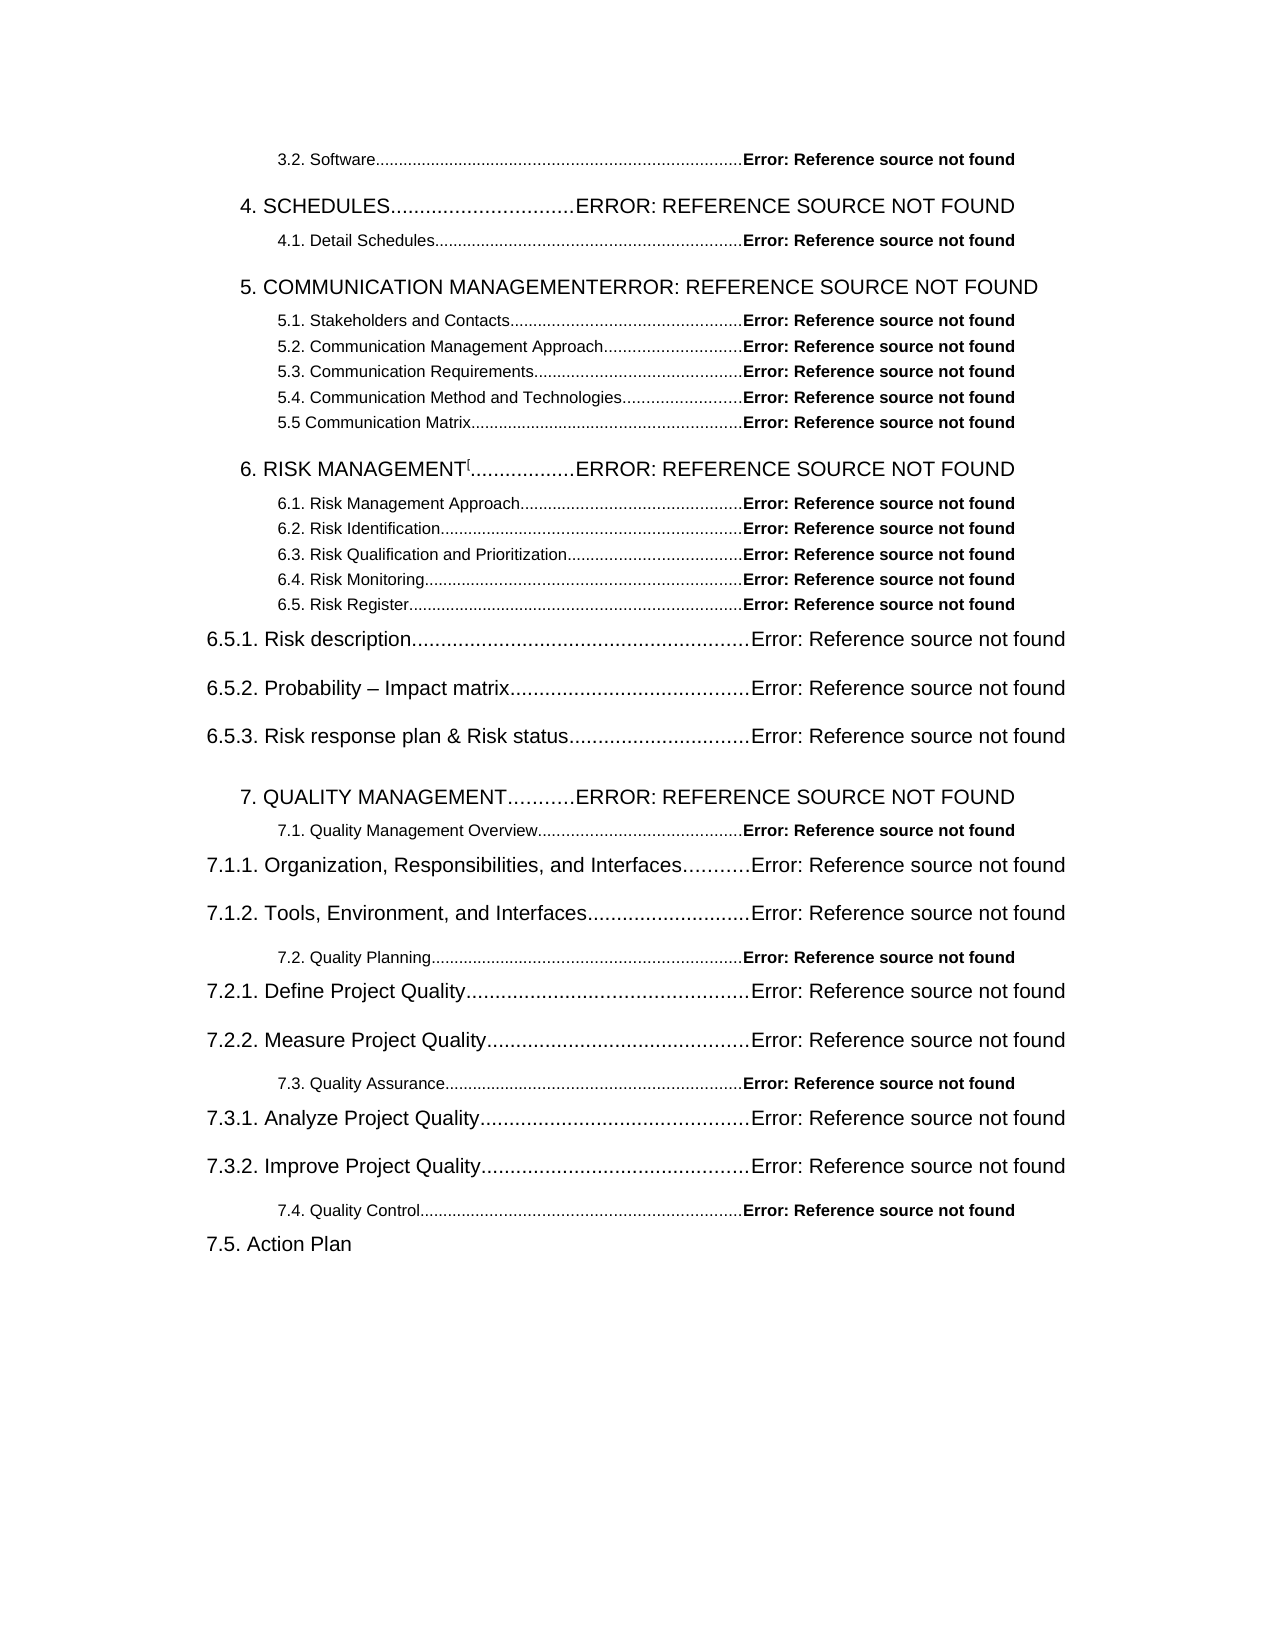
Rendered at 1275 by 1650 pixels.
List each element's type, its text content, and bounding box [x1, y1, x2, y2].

text 6.5.2. Probability – Impact matrix 31 [192, 675, 1125, 699]
text 7.2.2. Measure Project Quality 35 [192, 1028, 1125, 1052]
text 5.4. Communication Method and Technologies 26 [262, 387, 1125, 407]
text 5.1. Stakeholders and Contacts 25 [262, 311, 1125, 330]
text 7.4. Quality Control 37 [262, 1201, 1125, 1220]
text 6.3. Risk Qualification and Prioritization 29 [262, 544, 1125, 563]
text 7.1.2. Tools, Environment, and Interfaces 34 [192, 901, 1125, 925]
text 6. RISK MANAGEMENT[ 29 [225, 457, 1125, 481]
text 6.1. Risk Management Approach 29 [262, 493, 1125, 513]
text 6.4. Risk Monitoring 29 [262, 570, 1125, 589]
text 7.3.2. Improve Project Quality 37 [192, 1154, 1125, 1178]
text 7. QUALITY MANAGEMENT 34 [225, 785, 1125, 809]
text 7.1. Quality Management Overview 34 [262, 821, 1125, 840]
text 7.2.1. Define Project Quality 34 [192, 979, 1125, 1003]
text 4. SCHEDULES 21 [225, 194, 1125, 218]
text 7.5. Action Plan [206, 1232, 1125, 1256]
text 6.2. Risk Identification 29 [262, 519, 1125, 538]
text 4.1. Detail Schedules 21 [262, 231, 1125, 250]
text 5. COMMUNICATION MANAGEMENT 25 [225, 275, 1125, 299]
text 7.3.1. Analyze Project Quality 36 [192, 1106, 1125, 1130]
text 3.2. Software 20 [262, 150, 1125, 169]
text 7.3. Quality Assurance 36 [262, 1074, 1125, 1093]
text 5.3. Communication Requirements 26 [262, 362, 1125, 381]
text 7.2. Quality Planning 34 [262, 948, 1125, 967]
text 6.5.1. Risk description 30 [192, 627, 1125, 651]
text 6.5. Risk Register 30 [262, 595, 1125, 614]
text 7.1.1. Organization, Responsibilities, and Interfaces 34 [192, 853, 1125, 877]
text 6.5.3. Risk response plan & Risk status 32 [192, 724, 1125, 748]
text 5.5 Communication Matrix 27 [262, 413, 1125, 432]
text 5.2. Communication Management Approach 26 [262, 337, 1125, 356]
